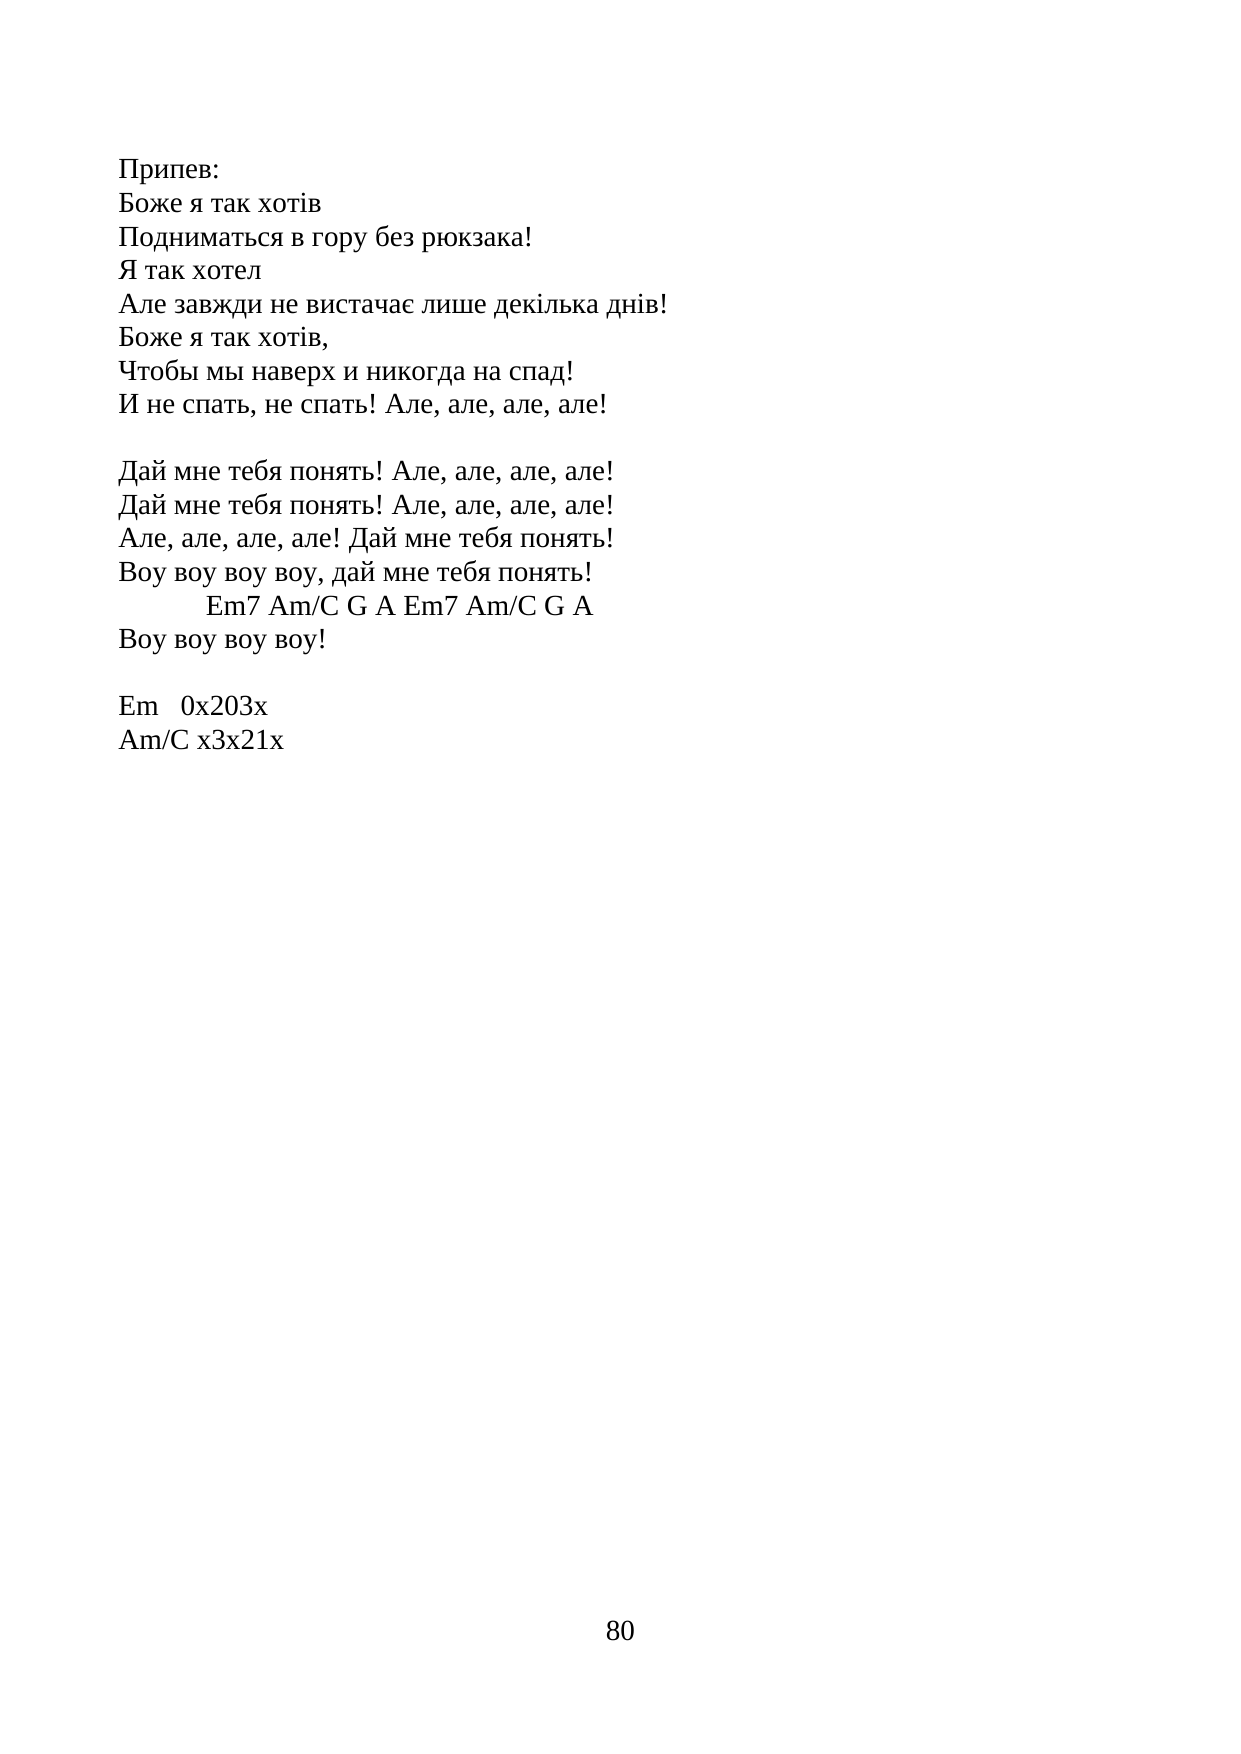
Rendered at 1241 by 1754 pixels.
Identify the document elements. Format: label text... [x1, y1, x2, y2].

text Я так хотел [118, 252, 1122, 286]
text И не спать, не спать! Але, але, але, але! [118, 386, 1122, 420]
text Але завжди не вистачає лише декілька днів! [118, 286, 1122, 319]
text Боже я так хотів, [118, 319, 1122, 353]
text Припев: [118, 152, 1122, 185]
text Em7 Am/C G A Em7 Am/C G A [118, 588, 1122, 621]
text Але, але, але, але! Дай мне тебя понять! [118, 521, 1122, 554]
text Чтобы мы наверх и никогда на спад! [118, 353, 1122, 386]
text Дай мне тебя понять! Але, але, але, але! [118, 453, 1122, 487]
text Воу воу воу воу, дай мне тебя понять! [118, 554, 1122, 588]
text Воу воу воу воу! [118, 621, 1122, 655]
text Am/C x3x21x [118, 722, 1122, 755]
text Подниматься в гору без рюкзака! [118, 219, 1122, 252]
text Дай мне тебя понять! Але, але, але, але! [118, 487, 1122, 521]
text Боже я так хотів [118, 185, 1122, 219]
text Em 0x203x [118, 688, 1122, 722]
